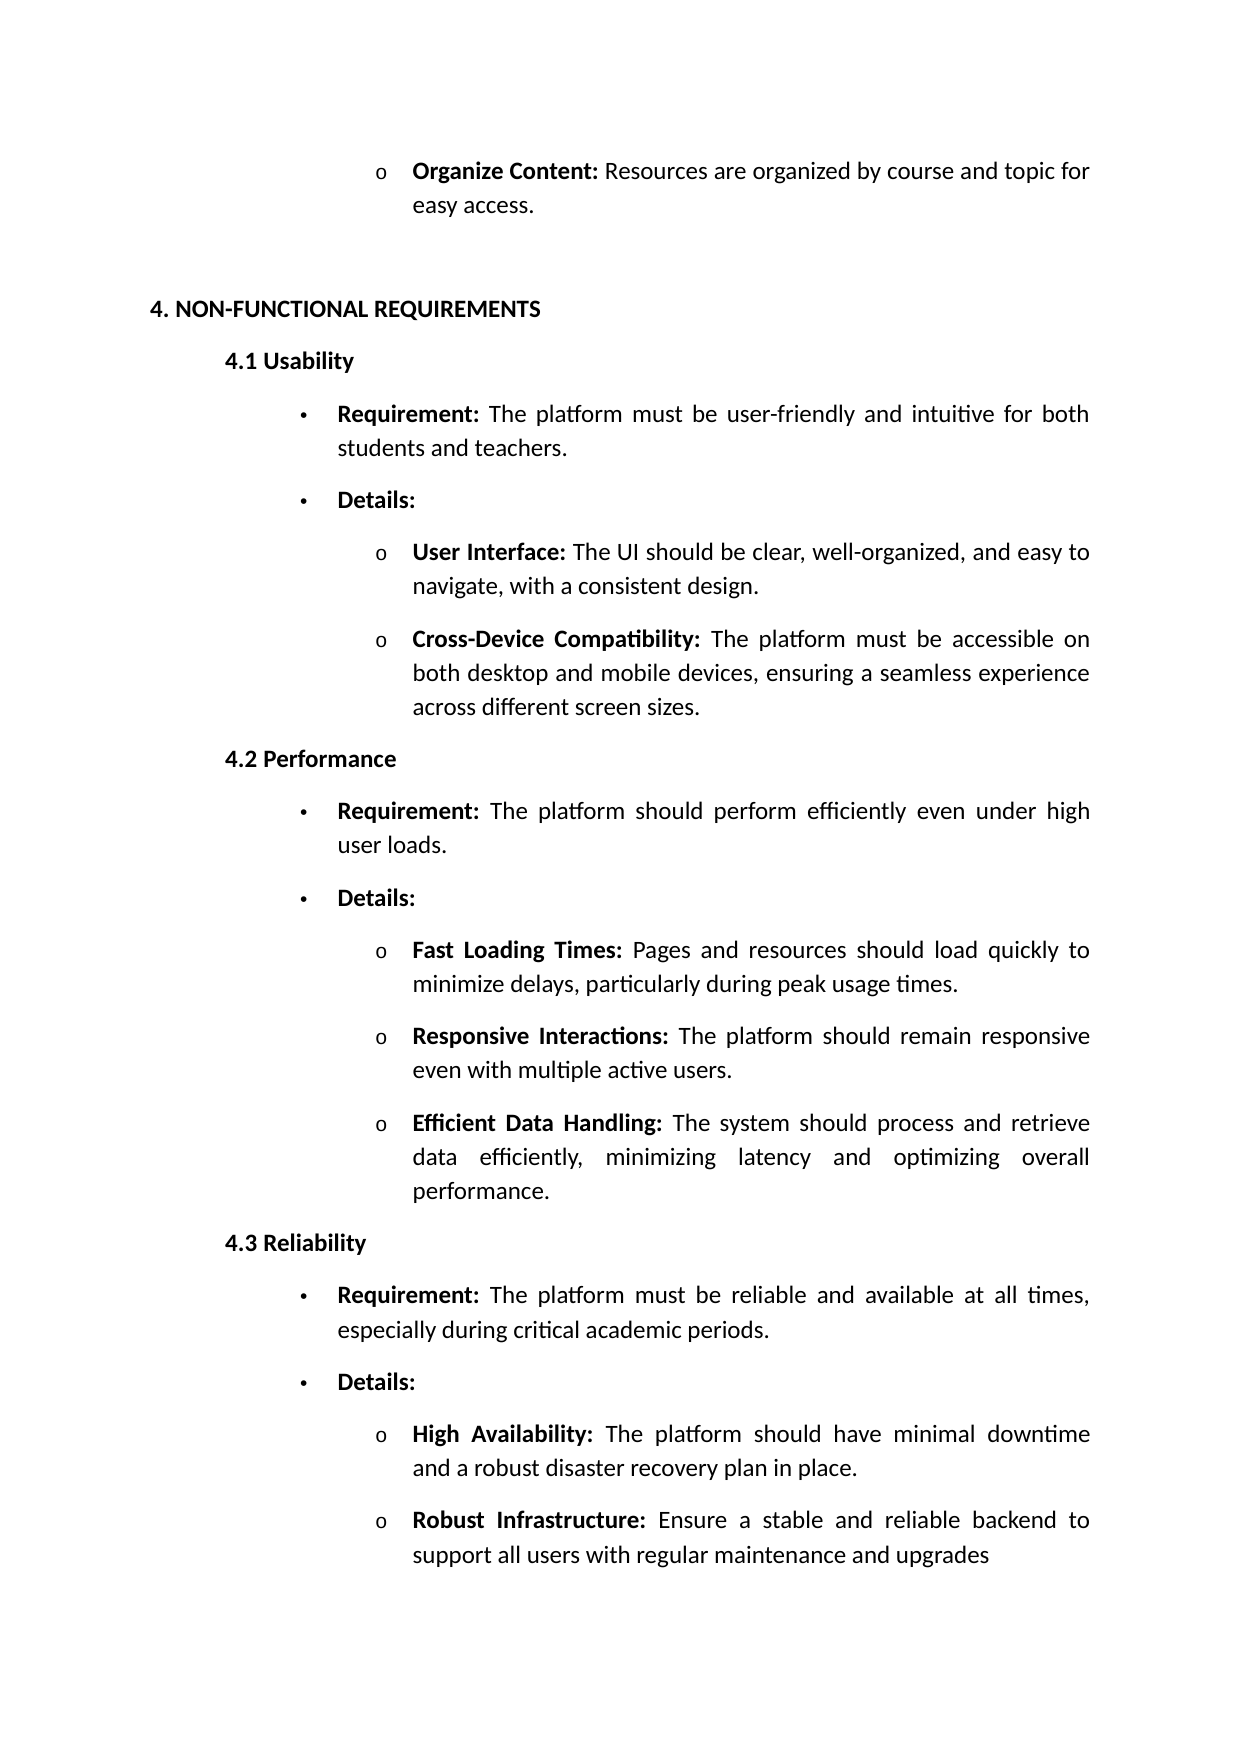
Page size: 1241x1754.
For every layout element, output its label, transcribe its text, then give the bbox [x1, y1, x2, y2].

list User Interface: The UI should be clear, well-organized, and easy to navigate, with a consistent design. [375, 536, 1091, 601]
list Efficient Data Handling: The system should process and retrieve data efficiently, minimizing latency and optimizing overall performance. [375, 1107, 1091, 1206]
list Details: [300, 484, 1091, 514]
list Robust Infrastructure: Ensure a stable and reliable backend to support all users with regular maintenance and upgrades [375, 1505, 1091, 1569]
list Reliability [225, 1227, 1091, 1258]
list High Availability: The platform should have minimal downtime and a robust disaster recovery plan in place. [375, 1418, 1091, 1483]
list Cross-Device Compatibility: The platform must be accessible on both desktop and mobile devices, ensuring a seamless experience across different screen sizes. [375, 623, 1091, 722]
list Requirement: The platform must be reliable and available at all times, especially during critical academic periods. [300, 1280, 1091, 1344]
list Responsive Interactions: The platform should remain responsive even with multiple active users. [375, 1021, 1091, 1085]
list Usability [225, 345, 1091, 376]
list Fast Loading Times: Pages and resources should load quickly to minimize delays, particularly during peak usage times. [375, 934, 1091, 999]
list NON-FUNCTIONAL REQUIREMENTS [150, 293, 1091, 324]
list Details: [300, 882, 1091, 912]
list Performance [225, 743, 1091, 774]
list Requirement: The platform must be user-friendly and intuitive for both students and teachers. [300, 398, 1091, 462]
list Organize Content: Resources are organized by course and topic for easy access. [375, 155, 1091, 219]
list Requirement: The platform should perform efficiently even under high user loads. [300, 796, 1091, 860]
list Details: [300, 1366, 1091, 1397]
